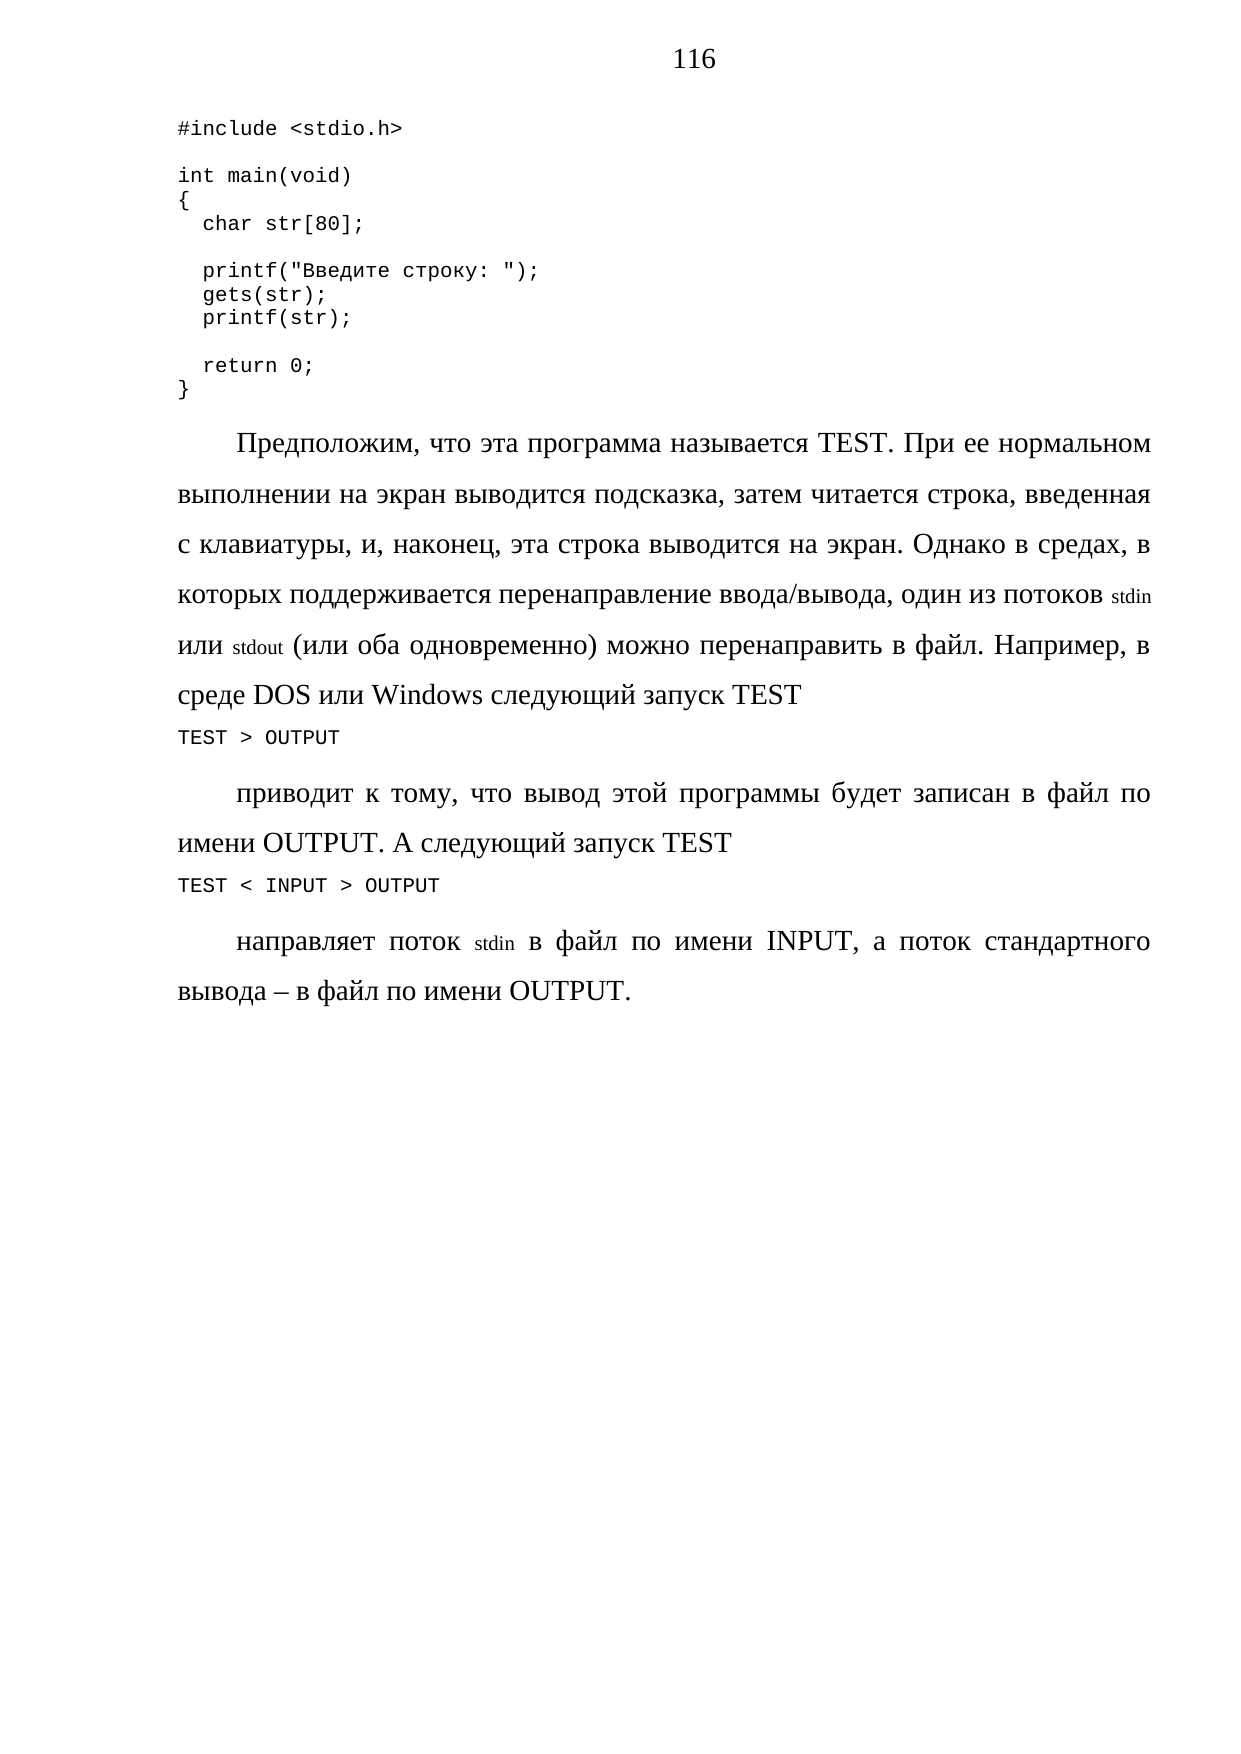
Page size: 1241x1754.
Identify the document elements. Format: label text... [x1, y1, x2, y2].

text { [177, 189, 1152, 213]
text Предположим, что эта программа называется TEST. При ее нормальном выполнении на экран выводится подсказка, затем читается строка, введенная с клавиатуры, и, наконец, эта строка выводится на экран. Однако в средах, в которых поддерживается перенаправление ввода/вывода, один из потоков stdin или stdout (или оба одновременно) можно перенаправить в файл. Например, в среде DOS или Windows следующий запуск TEST [177, 426, 1152, 711]
text char str[80]; [177, 213, 1152, 236]
text TEST < INPUT > OUTPUT [177, 875, 1152, 899]
text int main(void) [177, 165, 1152, 189]
text return 0; [177, 354, 1152, 378]
text направляет поток stdin в файл по имени INPUT, а поток стандартного вывода – в файл по имени OUTPUT. [177, 923, 1152, 1006]
text TEST > OUTPUT [177, 727, 1152, 751]
text gets(str); [177, 284, 1152, 307]
text printf("Введите строку: "); [177, 260, 1152, 284]
text printf(str); [177, 307, 1152, 331]
text приводит к тому, что вывод этой программы будет записан в файл по имени OUTPUT. А следующий запуск TEST [177, 775, 1152, 858]
text #include <stdio.h> [177, 118, 1152, 142]
text } [177, 378, 1152, 402]
